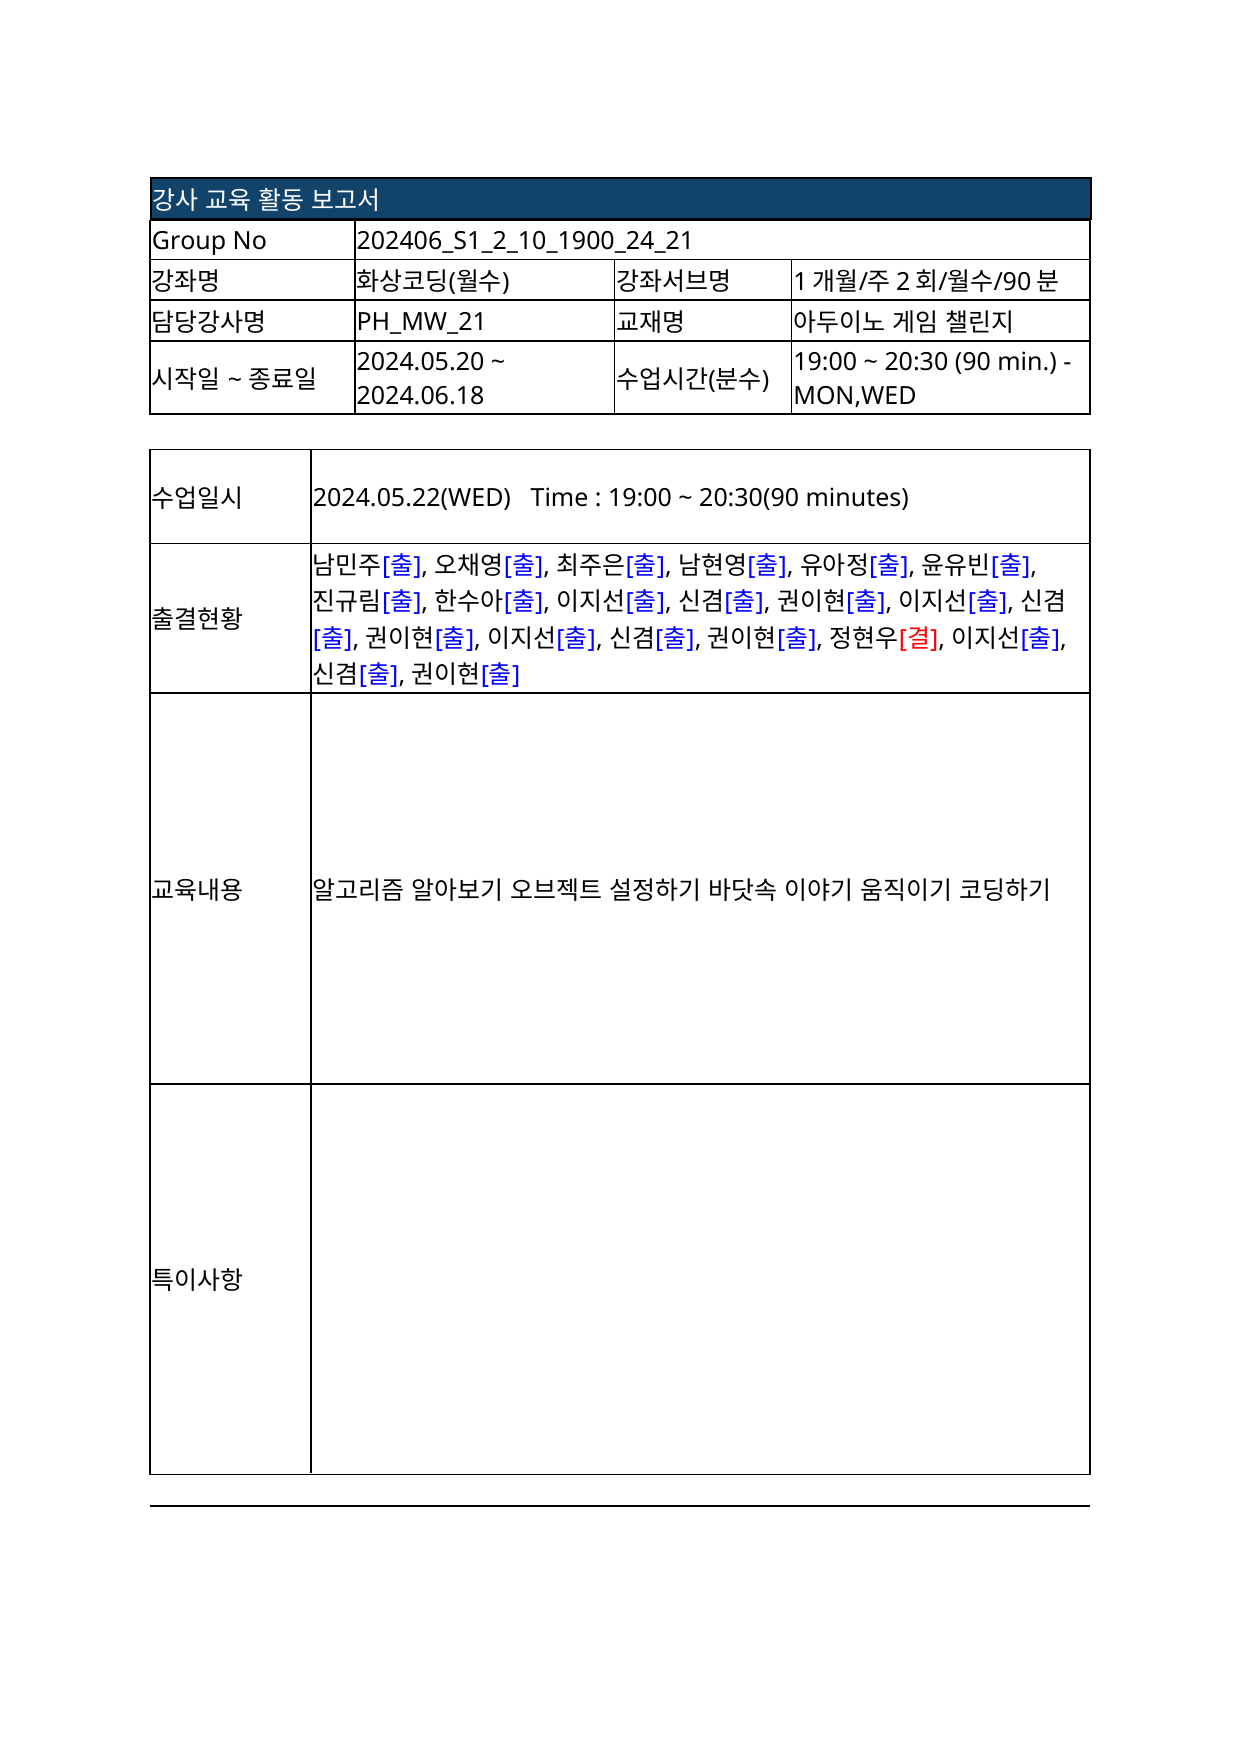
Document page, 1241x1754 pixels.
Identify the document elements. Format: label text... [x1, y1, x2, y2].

table_header Group No [151, 221, 354, 258]
table_cell [312, 1085, 1089, 1473]
table_cell 남민주[출], 오채영[출], 최주은[출], 남현영[출], 유아정[출], 윤유빈[출], 진규림[출], 한수아[출], 이지선[출], 신겸[출], 권이현[출], 이지선[출], 신겸[출], 권이현[출], 이지선[출], 신겸[출], 권이현[출], 정현우[결], 이지선[출], 신겸[출], 권이현[출] [312, 544, 1089, 692]
table_cell 강좌서브명 [615, 260, 791, 299]
table_header 2024.05.22(WED) Time : 19:00 ~ 20:30(90 minutes) [312, 450, 1089, 542]
table_cell 교육내용 [151, 694, 310, 1083]
table_cell 아두이노 게임 챌린지 [792, 301, 1089, 340]
table_header 수업일시 [151, 450, 310, 542]
table_cell 19:00 ~ 20:30 (90 min.) - MON,WED [792, 342, 1089, 413]
table_header 202406_S1_2_10_1900_24_21 [356, 221, 1089, 258]
table_cell 알고리즘 알아보기 오브젝트 설정하기 바닷속 이야기 움직이기 코딩하기 [312, 694, 1089, 1083]
table_header 강사 교육 활동 보고서 [152, 179, 1090, 218]
table_cell 특이사항 [151, 1085, 310, 1473]
table_cell 교재명 [615, 301, 791, 340]
table_cell 출결현황 [151, 544, 310, 692]
table_cell 시작일 ~ 종료일 [151, 342, 354, 413]
table_cell 2024.05.20 ~ 2024.06.18 [356, 342, 614, 413]
table_cell 화상코딩(월수) [356, 260, 614, 299]
table_cell 강좌명 [151, 260, 354, 299]
table_cell 수업시간(분수) [615, 342, 791, 413]
table_cell PH_MW_21 [356, 301, 614, 340]
table_cell 1개월/주2회/월수/90분 [792, 260, 1089, 299]
table_cell 담당강사명 [151, 301, 354, 340]
